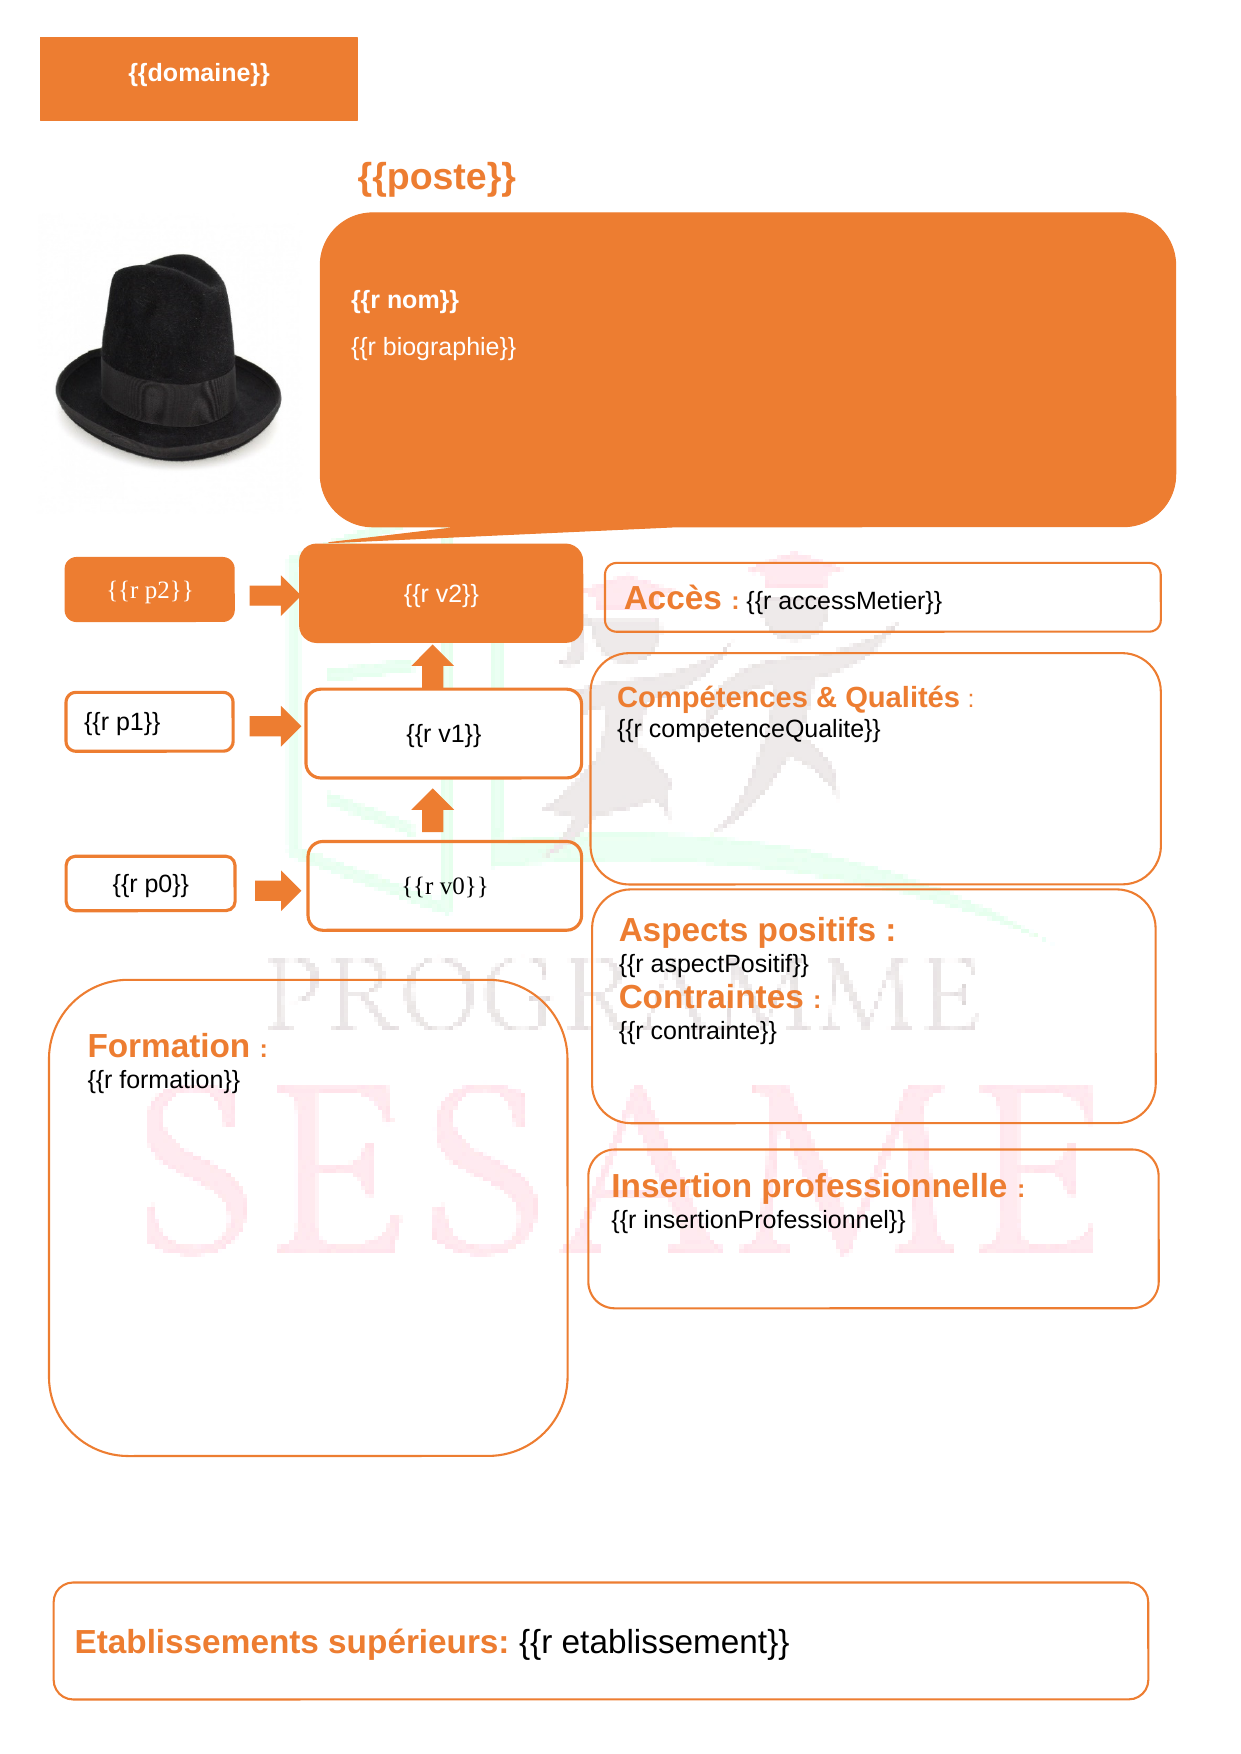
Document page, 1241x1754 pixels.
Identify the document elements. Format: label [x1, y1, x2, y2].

picture [36, 213, 304, 514]
